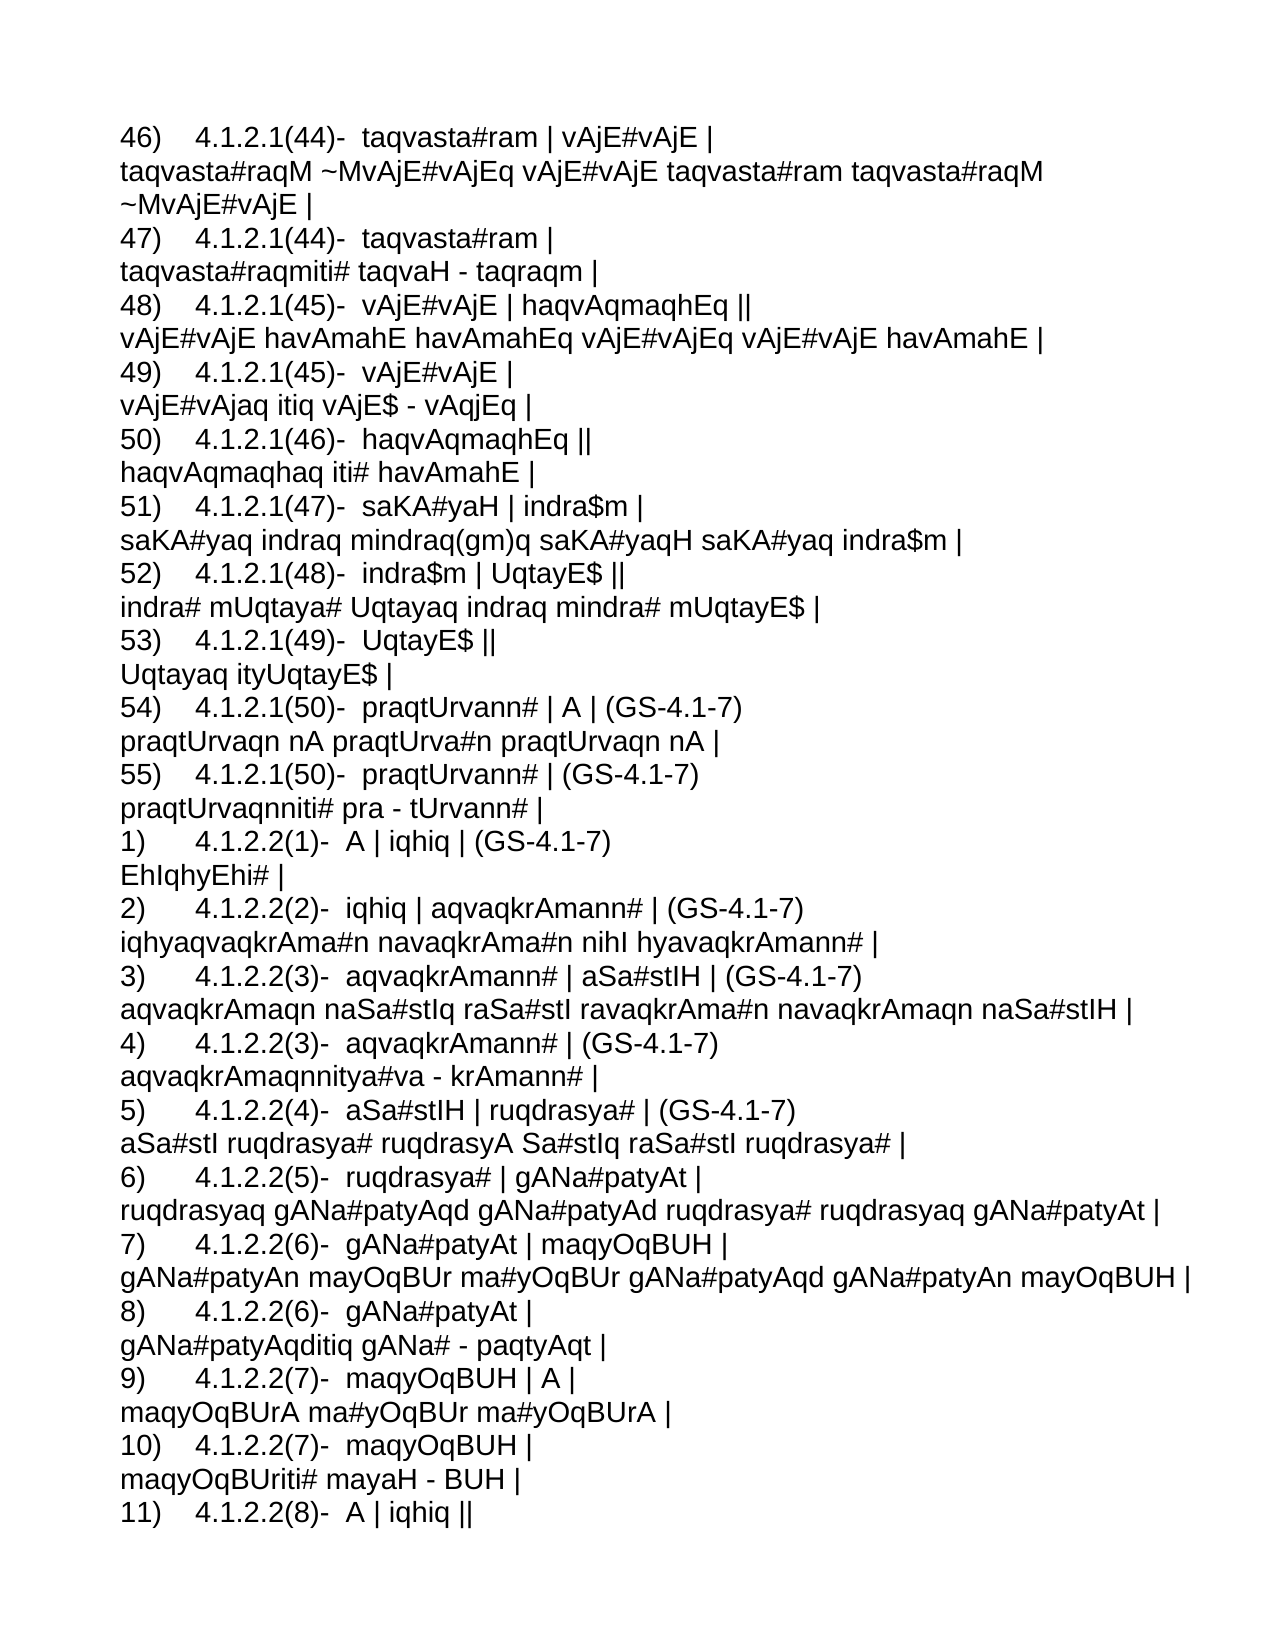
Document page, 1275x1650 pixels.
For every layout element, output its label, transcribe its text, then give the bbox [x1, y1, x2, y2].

text praqtUrvaqn nA praqtUrva#n praqtUrvaqn nA | [120, 724, 1200, 757]
text 2) 4.1.2.2(2)- iqhiq | aqvaqkrAmann# | (GS-4.1-7) [120, 891, 1200, 925]
text 8) 4.1.2.2(6)- gANa#patyAt | [120, 1294, 1200, 1327]
text haqvAqmaqhaq iti# havAmahE | [120, 455, 1200, 489]
text 9) 4.1.2.2(7)- maqyOqBUH | A | [120, 1361, 1200, 1394]
text 50) 4.1.2.1(46)- haqvAqmaqhEq || [120, 422, 1200, 455]
text 55) 4.1.2.1(50)- praqtUrvann# | (GS-4.1-7) [120, 757, 1200, 791]
text EhIqhyEhi# | [120, 858, 1200, 891]
text 52) 4.1.2.1(48)- indra$m | UqtayE$ || [120, 556, 1200, 589]
text aqvaqkrAmaqn naSa#stIq raSa#stI ravaqkrAma#n navaqkrAmaqn naSa#stIH | [120, 992, 1200, 1026]
text 48) 4.1.2.1(45)- vAjE#vAjE | haqvAqmaqhEq || [120, 288, 1200, 321]
text 49) 4.1.2.1(45)- vAjE#vAjE | [120, 355, 1200, 388]
text 7) 4.1.2.2(6)- gANa#patyAt | maqyOqBUH | [120, 1227, 1200, 1260]
text 11) 4.1.2.2(8)- A | iqhiq || [120, 1495, 1200, 1529]
text Uqtayaq ityUqtayE$ | [120, 657, 1200, 690]
text taqvasta#raqM ~MvAjE#vAjEq vAjE#vAjE taqvasta#ram taqvasta#raqM ~MvAjE#vAjE | [120, 153, 1200, 221]
text 3) 4.1.2.2(3)- aqvaqkrAmann# | aSa#stIH | (GS-4.1-7) [120, 958, 1200, 992]
text 51) 4.1.2.1(47)- saKA#yaH | indra$m | [120, 489, 1200, 522]
text 5) 4.1.2.2(4)- aSa#stIH | ruqdrasya# | (GS-4.1-7) [120, 1093, 1200, 1126]
text maqyOqBUriti# mayaH - BUH | [120, 1462, 1200, 1495]
text 4) 4.1.2.2(3)- aqvaqkrAmann# | (GS-4.1-7) [120, 1026, 1200, 1059]
text gANa#patyAn mayOqBUr ma#yOqBUr gANa#patyAqd gANa#patyAn mayOqBUH | [120, 1260, 1200, 1294]
text 54) 4.1.2.1(50)- praqtUrvann# | A | (GS-4.1-7) [120, 690, 1200, 724]
text 1) 4.1.2.2(1)- A | iqhiq | (GS-4.1-7) [120, 824, 1200, 858]
text aqvaqkrAmaqnnitya#va - krAmann# | [120, 1059, 1200, 1093]
text taqvasta#raqmiti# taqvaH - taqraqm | [120, 254, 1200, 288]
text gANa#patyAqditiq gANa# - paqtyAqt | [120, 1327, 1200, 1361]
text ruqdrasyaq gANa#patyAqd gANa#patyAd ruqdrasya# ruqdrasyaq gANa#patyAt | [120, 1193, 1200, 1227]
text 53) 4.1.2.1(49)- UqtayE$ || [120, 623, 1200, 657]
text iqhyaqvaqkrAma#n navaqkrAma#n nihI hyavaqkrAmann# | [120, 925, 1200, 958]
text 10) 4.1.2.2(7)- maqyOqBUH | [120, 1428, 1200, 1462]
text 46) 4.1.2.1(44)- taqvasta#ram | vAjE#vAjE | [120, 120, 1200, 153]
text aSa#stI ruqdrasya# ruqdrasyA Sa#stIq raSa#stI ruqdrasya# | [120, 1126, 1200, 1160]
text vAjE#vAjE havAmahE havAmahEq vAjE#vAjEq vAjE#vAjE havAmahE | [120, 321, 1200, 355]
text 47) 4.1.2.1(44)- taqvasta#ram | [120, 221, 1200, 254]
text praqtUrvaqnniti# pra - tUrvann# | [120, 791, 1200, 824]
text saKA#yaq indraq mindraq(gm)q saKA#yaqH saKA#yaq indra$m | [120, 522, 1200, 556]
text indra# mUqtaya# Uqtayaq indraq mindra# mUqtayE$ | [120, 589, 1200, 623]
text vAjE#vAjaq itiq vAjE$ - vAqjEq | [120, 388, 1200, 422]
text maqyOqBUrA ma#yOqBUr ma#yOqBUrA | [120, 1394, 1200, 1428]
text 6) 4.1.2.2(5)- ruqdrasya# | gANa#patyAt | [120, 1160, 1200, 1193]
